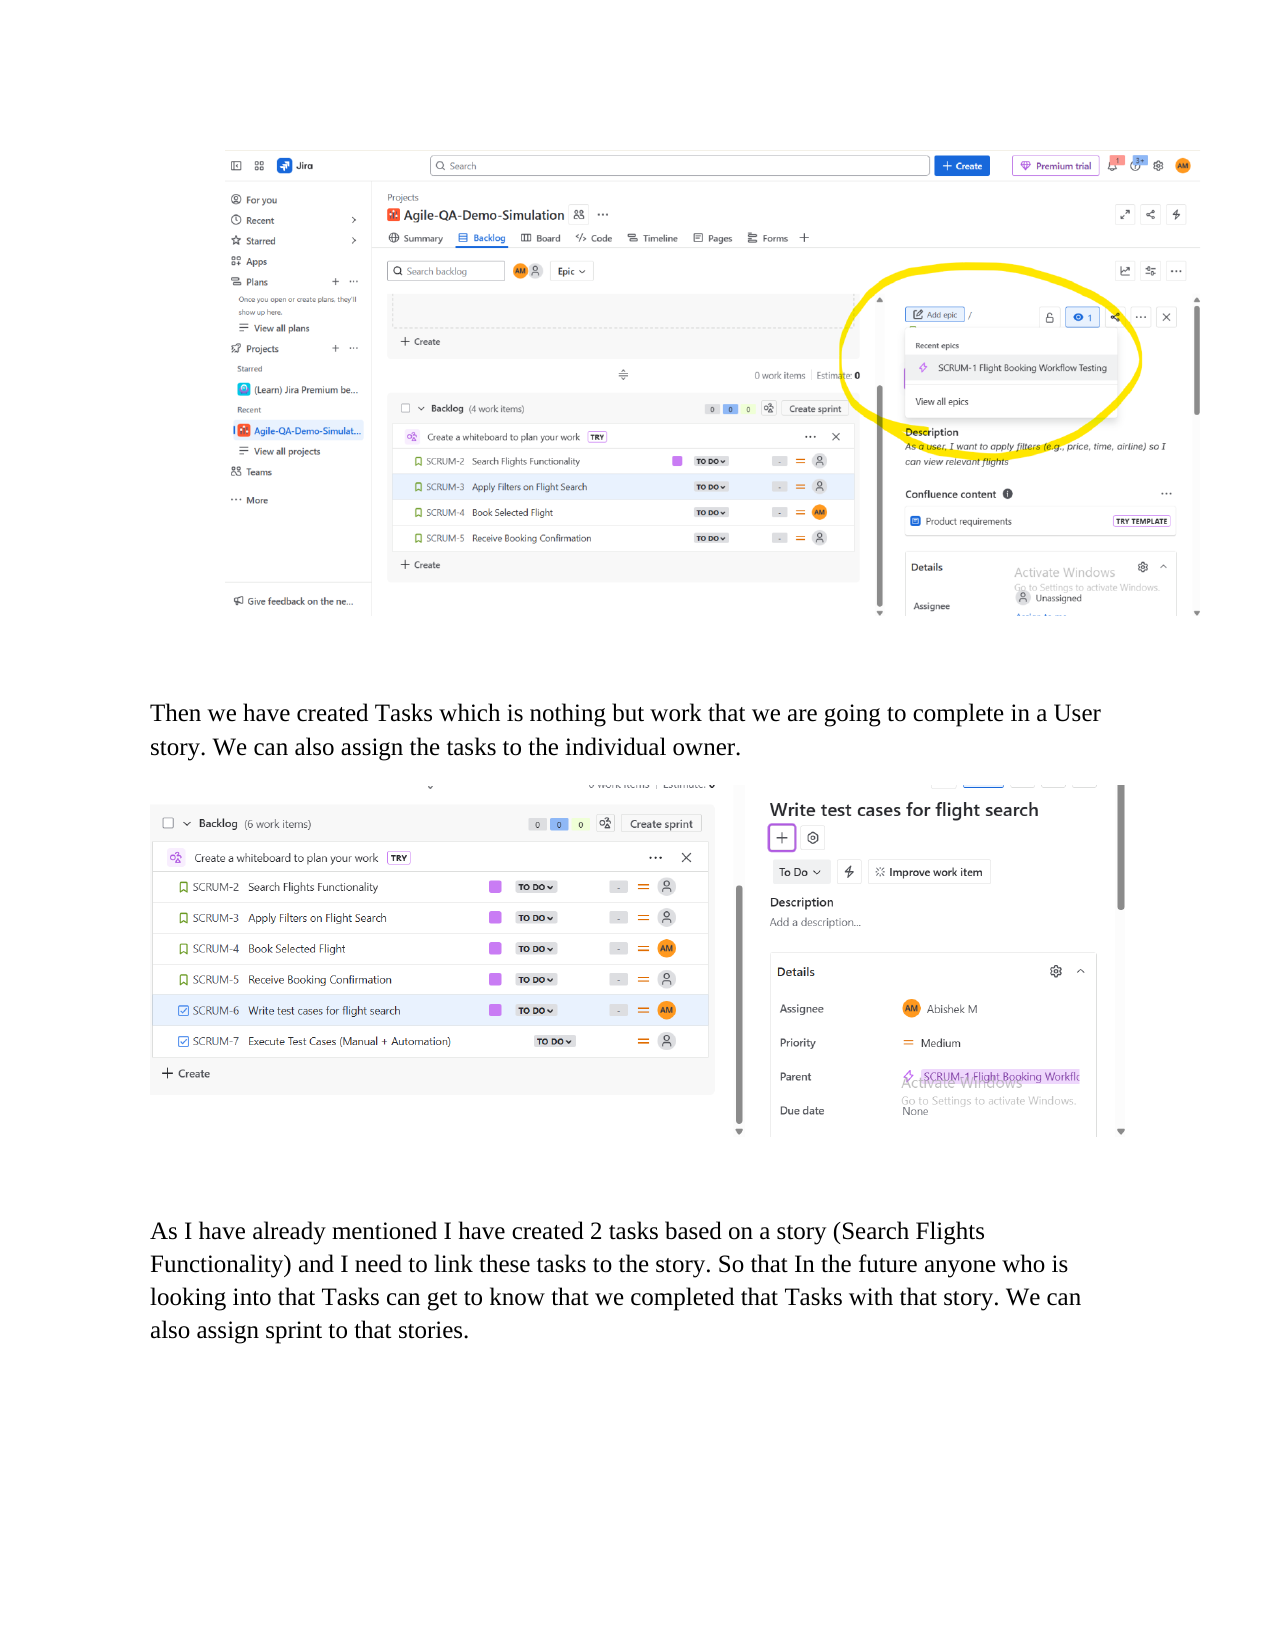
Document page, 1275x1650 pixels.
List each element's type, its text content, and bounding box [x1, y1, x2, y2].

picture [225, 150, 1200, 616]
text Then we have created Tasks which is nothing but work that we are going to complete in a User story. We can also assign the tasks to the individual owner. [150, 698, 1125, 760]
text As I have already mentioned I have created 2 tasks based on a story (Search Flights Functionality) and I need to link these tasks to the story. So that In the future anyone who is looking into that Tasks can get to know that we completed that Tasks with that story. We can also assign sprint to that stories. [150, 1216, 1125, 1343]
picture [150, 785, 1125, 1137]
